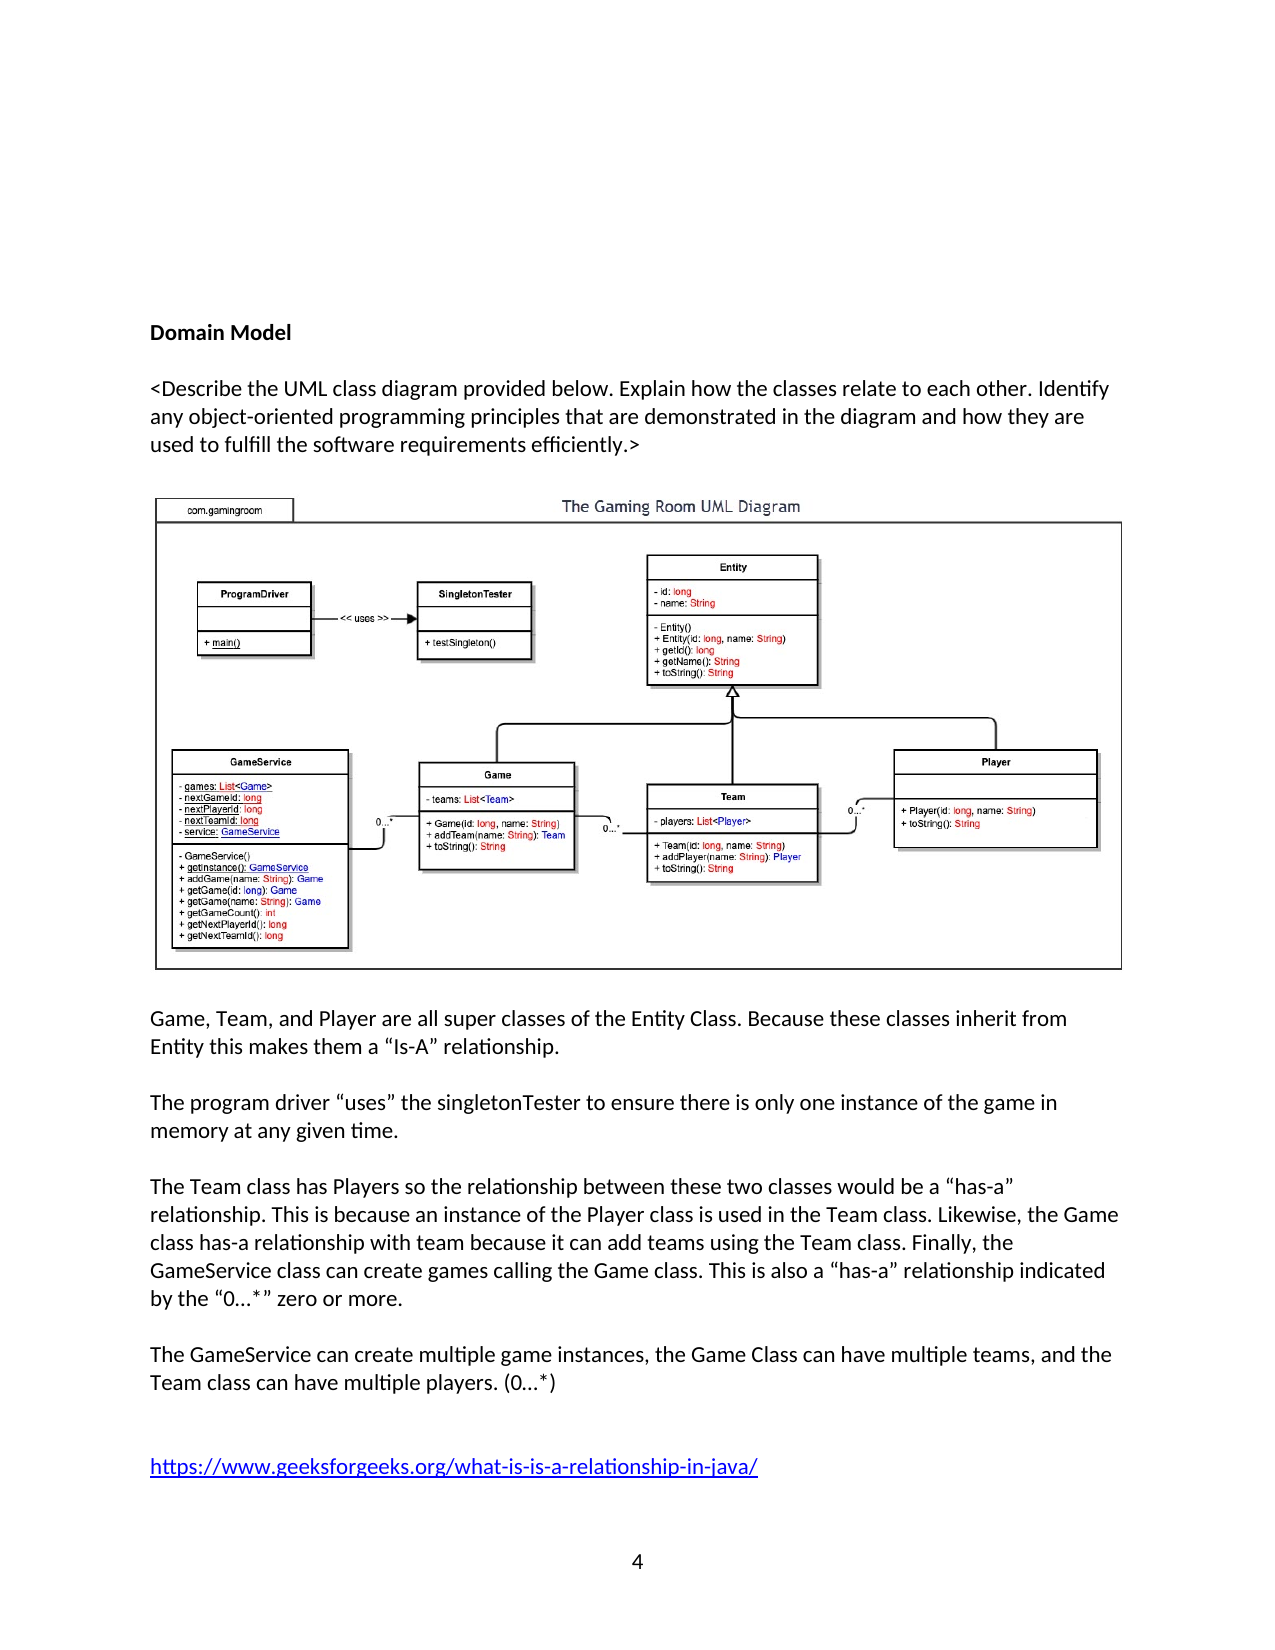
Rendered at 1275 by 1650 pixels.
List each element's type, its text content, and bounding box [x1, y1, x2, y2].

text The Team class has Players so the relationship between these two classes would be a “has-a” relationship. This is because an instance of the Player class is used in the Team class. Likewise, the Game class has-a relationship with team because it can add teams using the Team class. Finally, the GameService class can create games calling the Game class. This is also a “has-a” relationship indicated by the “0…*” zero or more. [150, 1172, 1125, 1312]
text The program driver “uses” the singletonTester to ensure there is only one instance of the game in memory at any given time. [150, 1088, 1125, 1144]
text The GameService can create multiple game instances, the Game Class can have multiple teams, and the Team class can have multiple players. (0…*) [150, 1340, 1125, 1396]
text https://www.geeksforgeeks.org/what-is-is-a-relationship-in-java/ [150, 1452, 1125, 1480]
text <Describe the UML class diagram provided below. Explain how the classes relate to each other. Identify any object-oriented programming principles that are demonstrated in the diagram and how they are used to fulfill the software requirements efficiently.> [150, 374, 1125, 458]
picture [150, 486, 1125, 976]
subtitle Domain Model [150, 318, 1125, 346]
text Game, Team, and Player are all super classes of the Entity Class. Because these classes inherit from Entity this makes them a “Is-A” relationship. [150, 1004, 1125, 1060]
